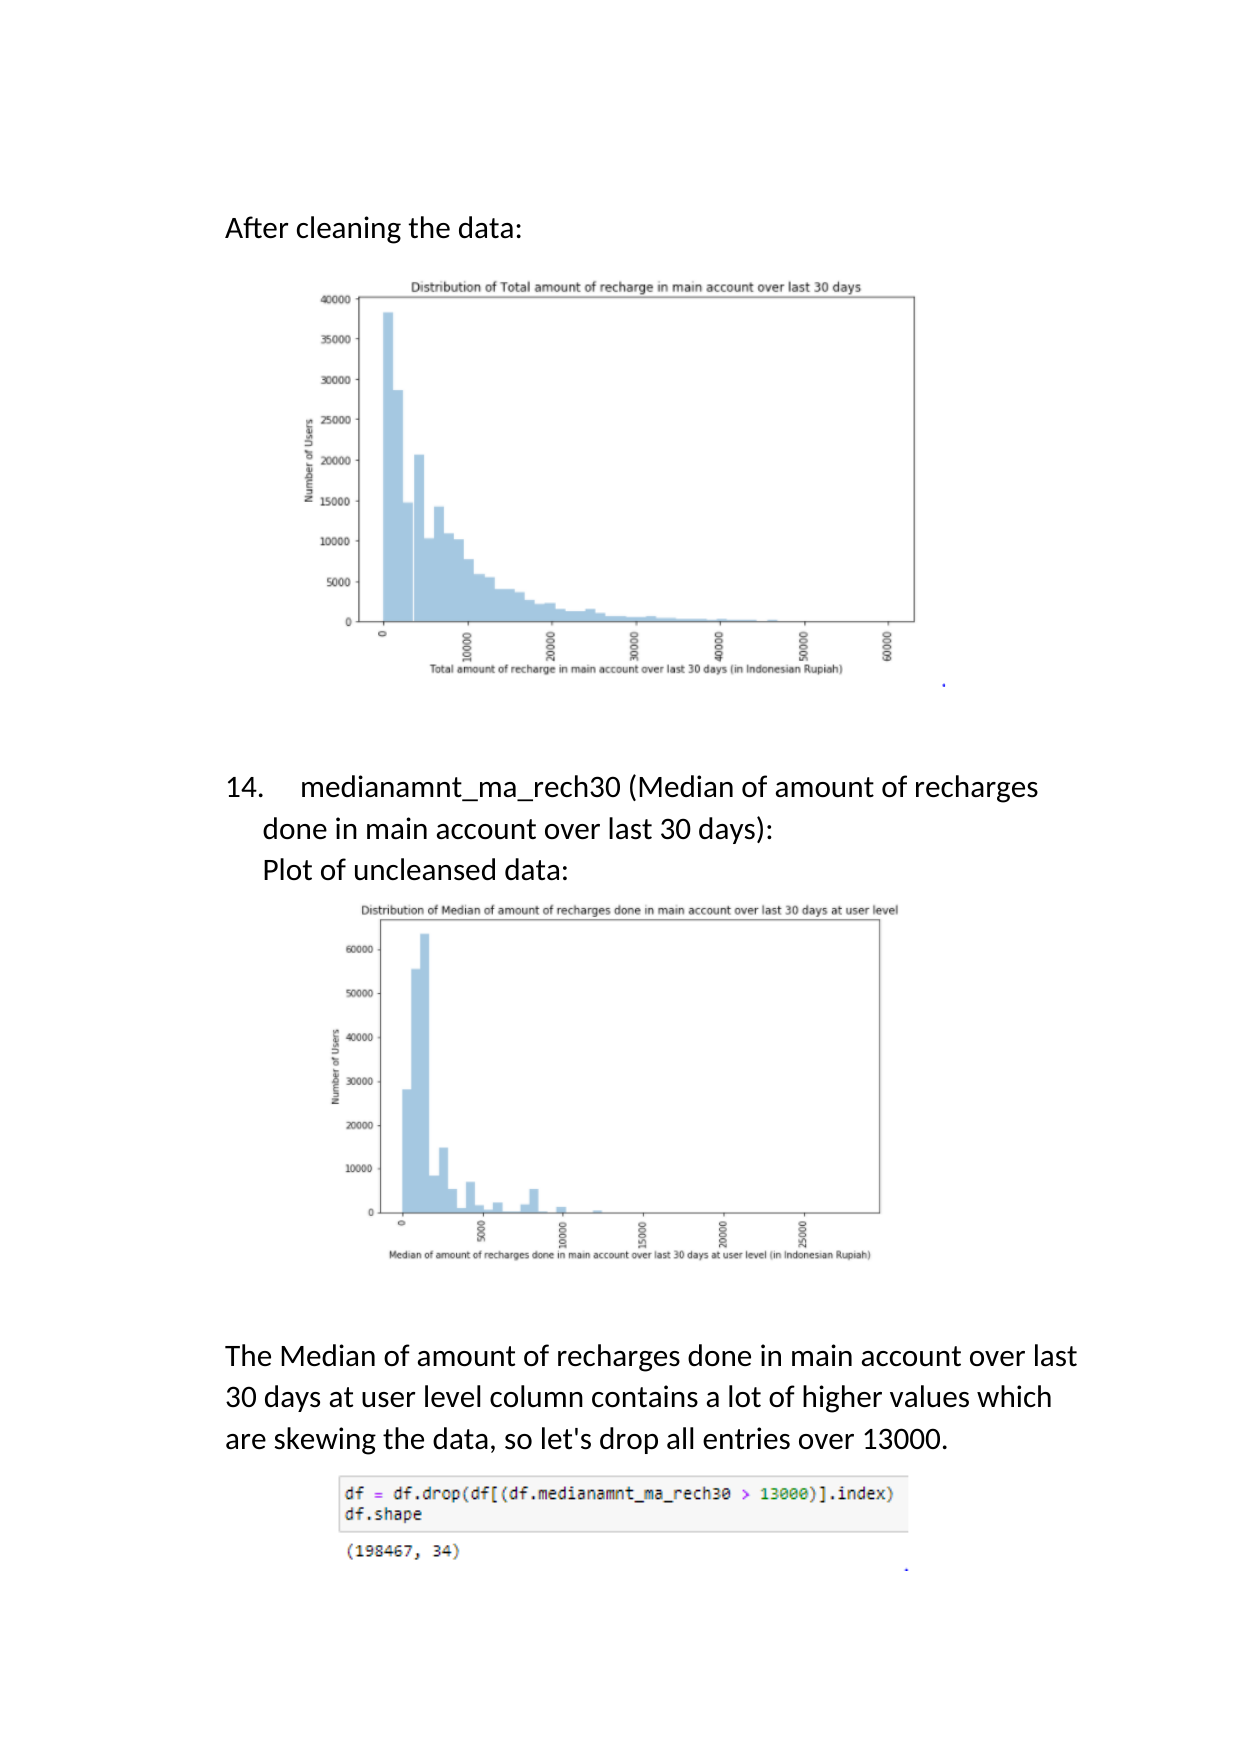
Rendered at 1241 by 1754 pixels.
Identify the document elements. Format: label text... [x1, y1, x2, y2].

text The Median of amount of recharges done in main account over last 30 days at user level column contains a lot of higher values which are skewing the data, so let's drop all entries over 13000. [225, 1336, 1090, 1457]
list Plot of uncleansed data: [262, 850, 1090, 888]
text After cleaning the data: [225, 208, 1090, 246]
picture [323, 900, 917, 1273]
picture [331, 1472, 909, 1571]
picture [295, 266, 946, 687]
list medianamnt_ma_rech30 (Median of amount of recharges done in main account over last 30 days): [225, 768, 1090, 847]
